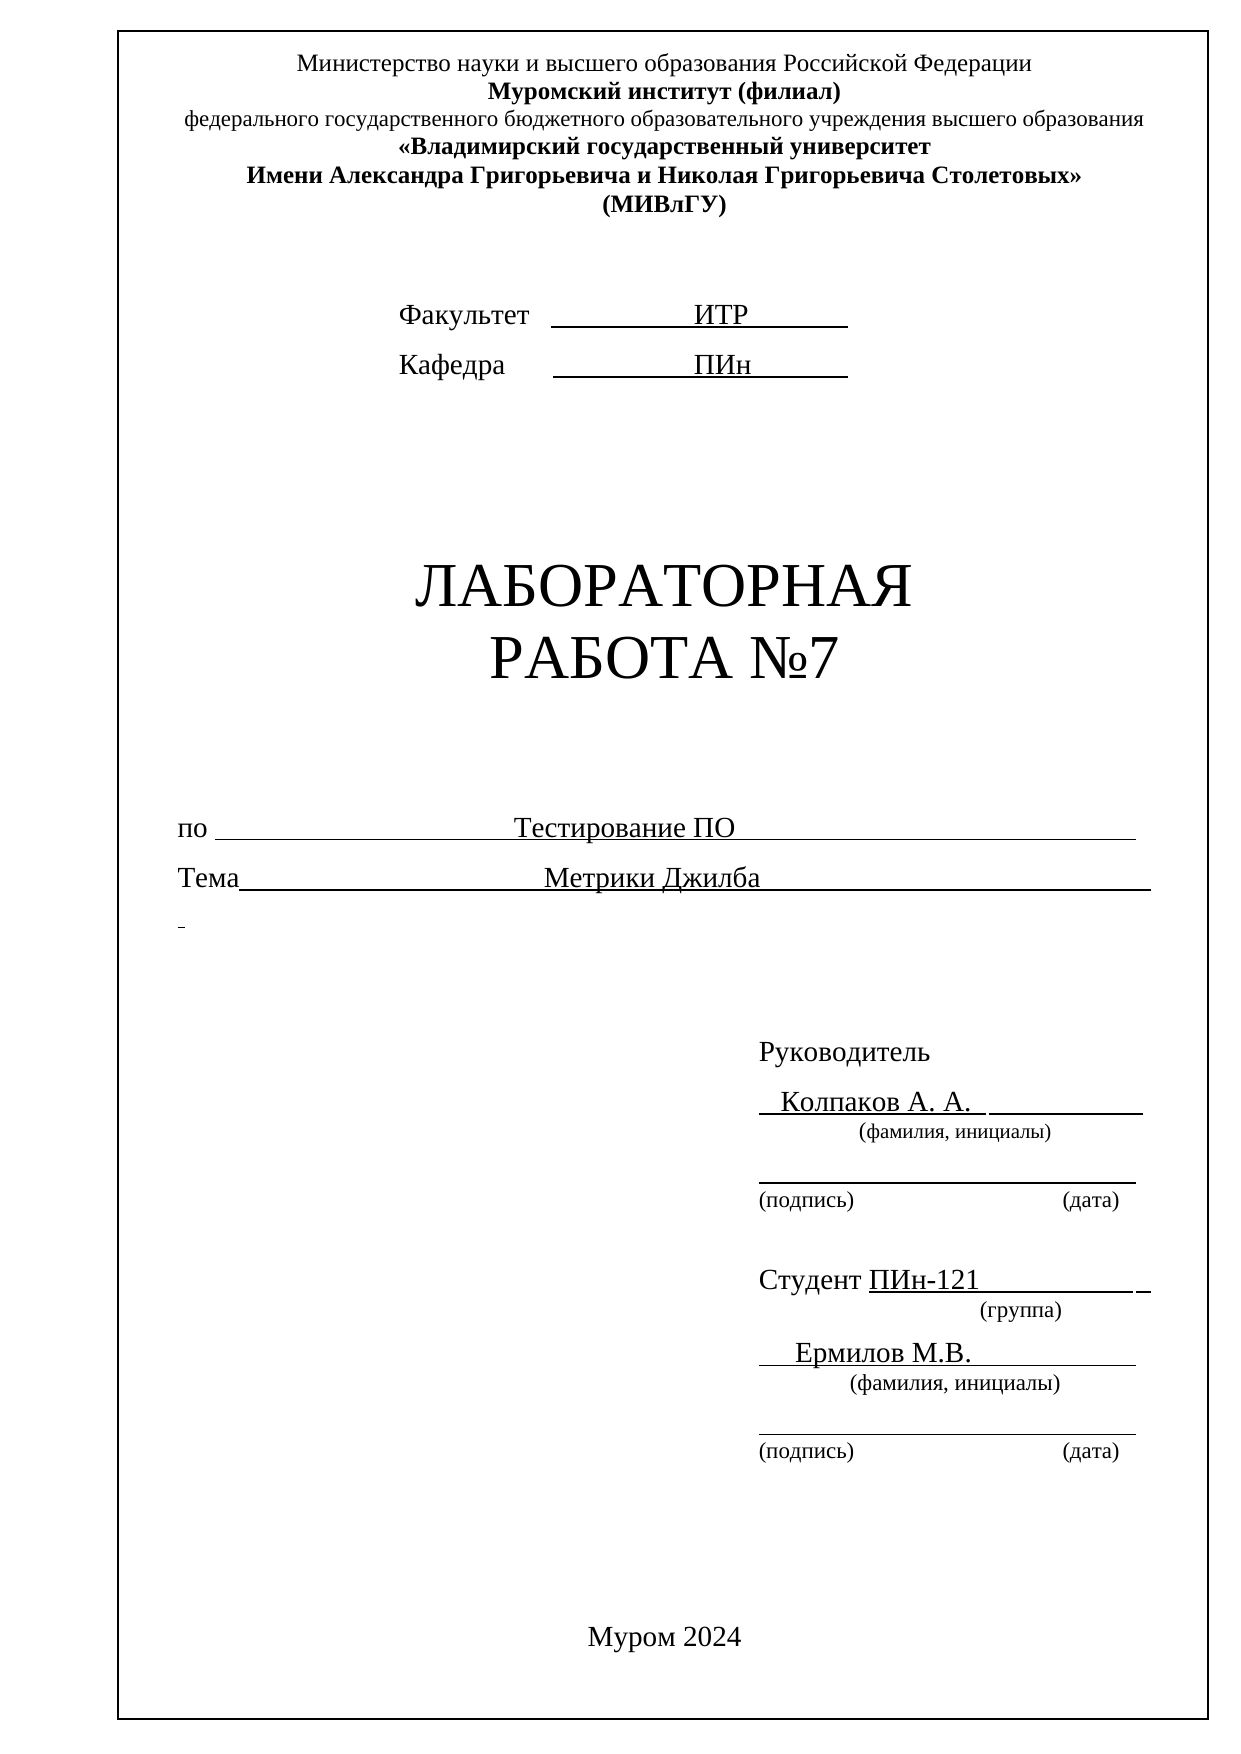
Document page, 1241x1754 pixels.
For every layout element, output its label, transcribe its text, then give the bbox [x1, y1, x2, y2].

text Студент ПИн-121 [758, 1262, 1152, 1296]
text ЛАБОРАТОРНАЯ [177, 548, 1152, 620]
text (группа) [890, 1296, 1152, 1322]
text Факультет ИТР [325, 297, 1152, 330]
text РАБОТА №7 [177, 620, 1152, 692]
text «Владимирский государственный университет [177, 131, 1152, 160]
text Кафедра ПИн [325, 347, 1152, 381]
text (МИВлГУ) [177, 189, 1152, 218]
text (подпись) (дата) [758, 1186, 1152, 1212]
text федерального государственного бюджетного образовательного учреждения высшего образования [177, 105, 1152, 131]
text Министерство науки и высшего образования Российской Федерации [177, 48, 1152, 76]
text Тема Метрики Джилба [177, 860, 1152, 893]
text Имени Александра Григорьевича и Николая Григорьевича Столетовых» [177, 160, 1152, 189]
text Руководитель [758, 1034, 1152, 1067]
text Муром 2024 [177, 1619, 1152, 1653]
text (фамилия, инициалы) [758, 1369, 1152, 1395]
text (подпись) (дата) [758, 1437, 1152, 1464]
text Ермилов М.В. [758, 1336, 1152, 1369]
text Муромский институт (филиал) [177, 76, 1152, 105]
text (фамилия, инициалы) [758, 1118, 1152, 1144]
text Колпаков А. А. [758, 1084, 1152, 1118]
text по Тестирование ПO [177, 810, 1152, 843]
